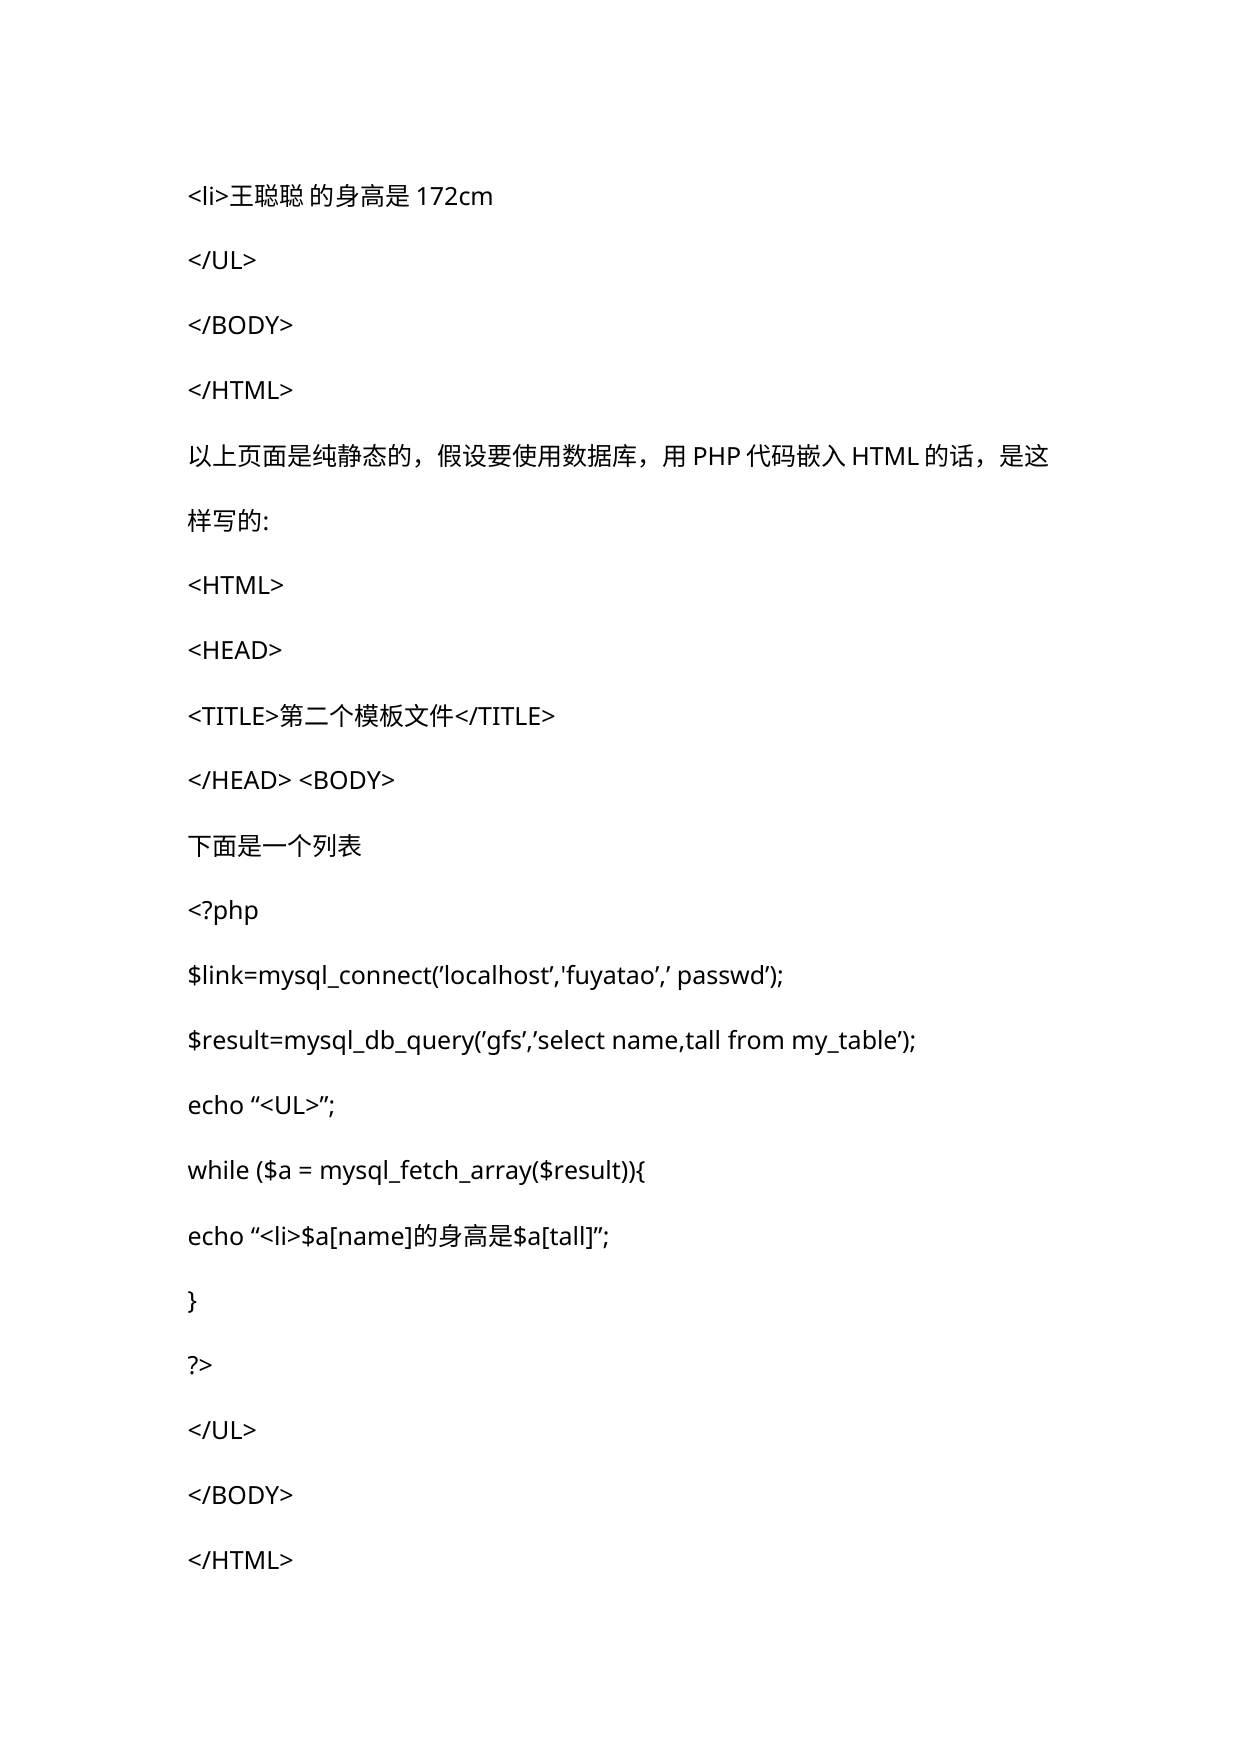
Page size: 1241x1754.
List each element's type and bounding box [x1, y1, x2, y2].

text [187, 162, 1053, 1592]
